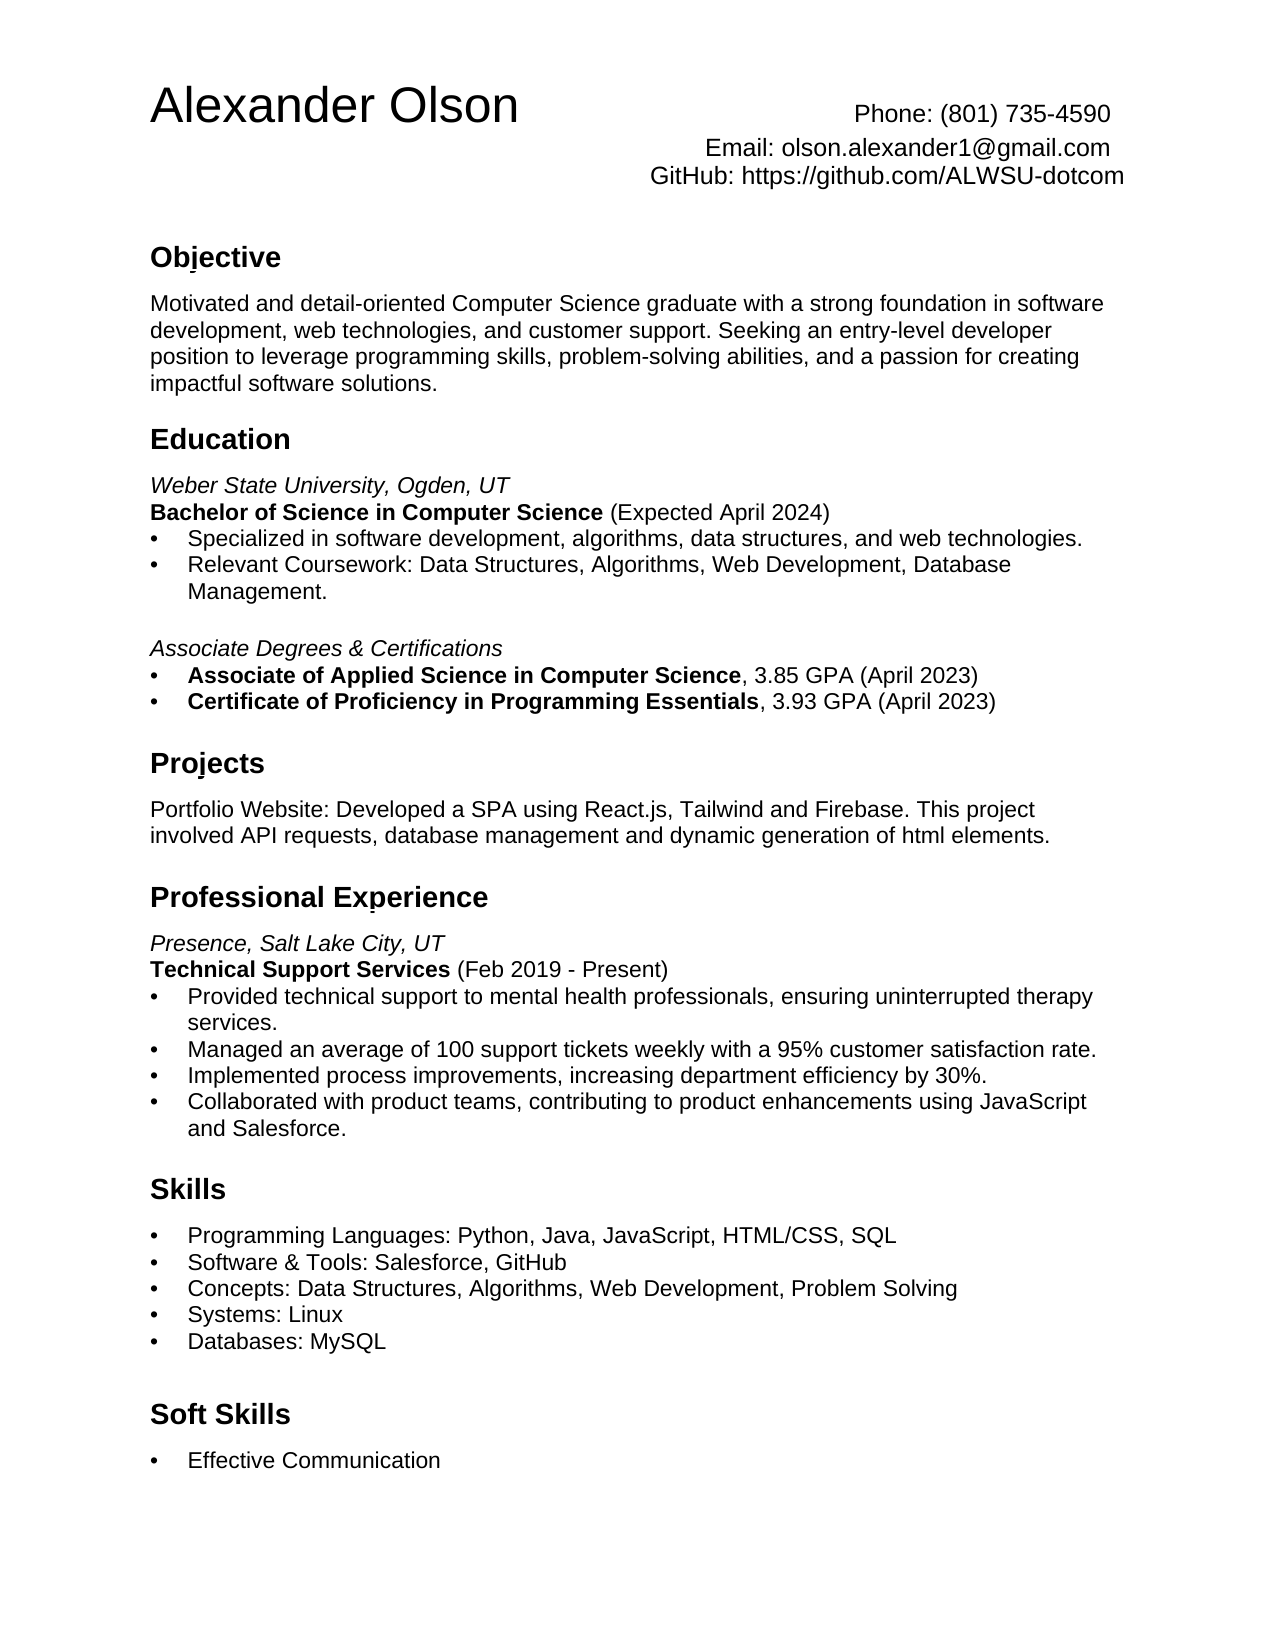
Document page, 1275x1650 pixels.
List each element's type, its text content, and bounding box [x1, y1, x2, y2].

text Motivated and detail-oriented Computer Science graduate with a strong foundation in software development, web technologies, and customer support. Seeking an entry-level developer position to leverage programming skills, problem-solving abilities, and a passion for creating impactful software solutions. [150, 290, 1125, 396]
subtitle Projects [150, 746, 1125, 779]
subtitle Education [150, 422, 1125, 456]
list Managed an average of 100 support tickets weekly with a 95% customer satisfaction rate. [150, 1036, 1125, 1062]
list Programming Languages: Python, Java, JavaScript, HTML/CSS, SQL [150, 1222, 1125, 1249]
list Collaborated with product teams, contributing to product enhancements using JavaScript and Salesforce. [150, 1088, 1125, 1141]
subtitle Professional Experience [150, 880, 1125, 913]
subtitle Soft Skills [150, 1397, 1125, 1431]
subtitle Skills [150, 1172, 1125, 1206]
list Concepts: Data Structures, Algorithms, Web Development, Problem Solving [150, 1275, 1125, 1301]
text Portfolio Website: Developed a SPA using React.js, Tailwind and Firebase. This project involved API requests, database management and dynamic generation of html elements. [150, 796, 1125, 849]
subtitle Associate Degrees & Certifications [150, 635, 1125, 662]
list Effective Communication [150, 1447, 1125, 1474]
list Implemented process improvements, increasing department efficiency by 30%. [150, 1062, 1125, 1088]
list Certificate of Proficiency in Programming Essentials, 3.93 GPA (April 2023) [150, 688, 1125, 714]
list Provided technical support to mental health professionals, ensuring uninterrupted therapy services. [150, 983, 1125, 1036]
text Bachelor of Science in Computer Science (Expected April 2024) [150, 499, 1125, 525]
text Presence, Salt Lake City, UT [150, 930, 1125, 956]
list Software & Tools: Salesforce, GitHub [150, 1249, 1125, 1275]
list Databases: MySQL [150, 1328, 1125, 1354]
text Technical Support Services (Feb 2019 - Present) [150, 956, 1125, 983]
list Specialized in software development, algorithms, data structures, and web technologies. [150, 525, 1125, 551]
list Relevant Coursework: Data Structures, Algorithms, Web Development, Database Management. [150, 551, 1125, 604]
list Associate of Applied Science in Computer Science, 3.85 GPA (April 2023) [150, 662, 1125, 688]
subtitle Objective [150, 240, 1125, 274]
text Weber State University, Ogden, UT [150, 472, 1125, 499]
list Systems: Linux [150, 1301, 1125, 1328]
